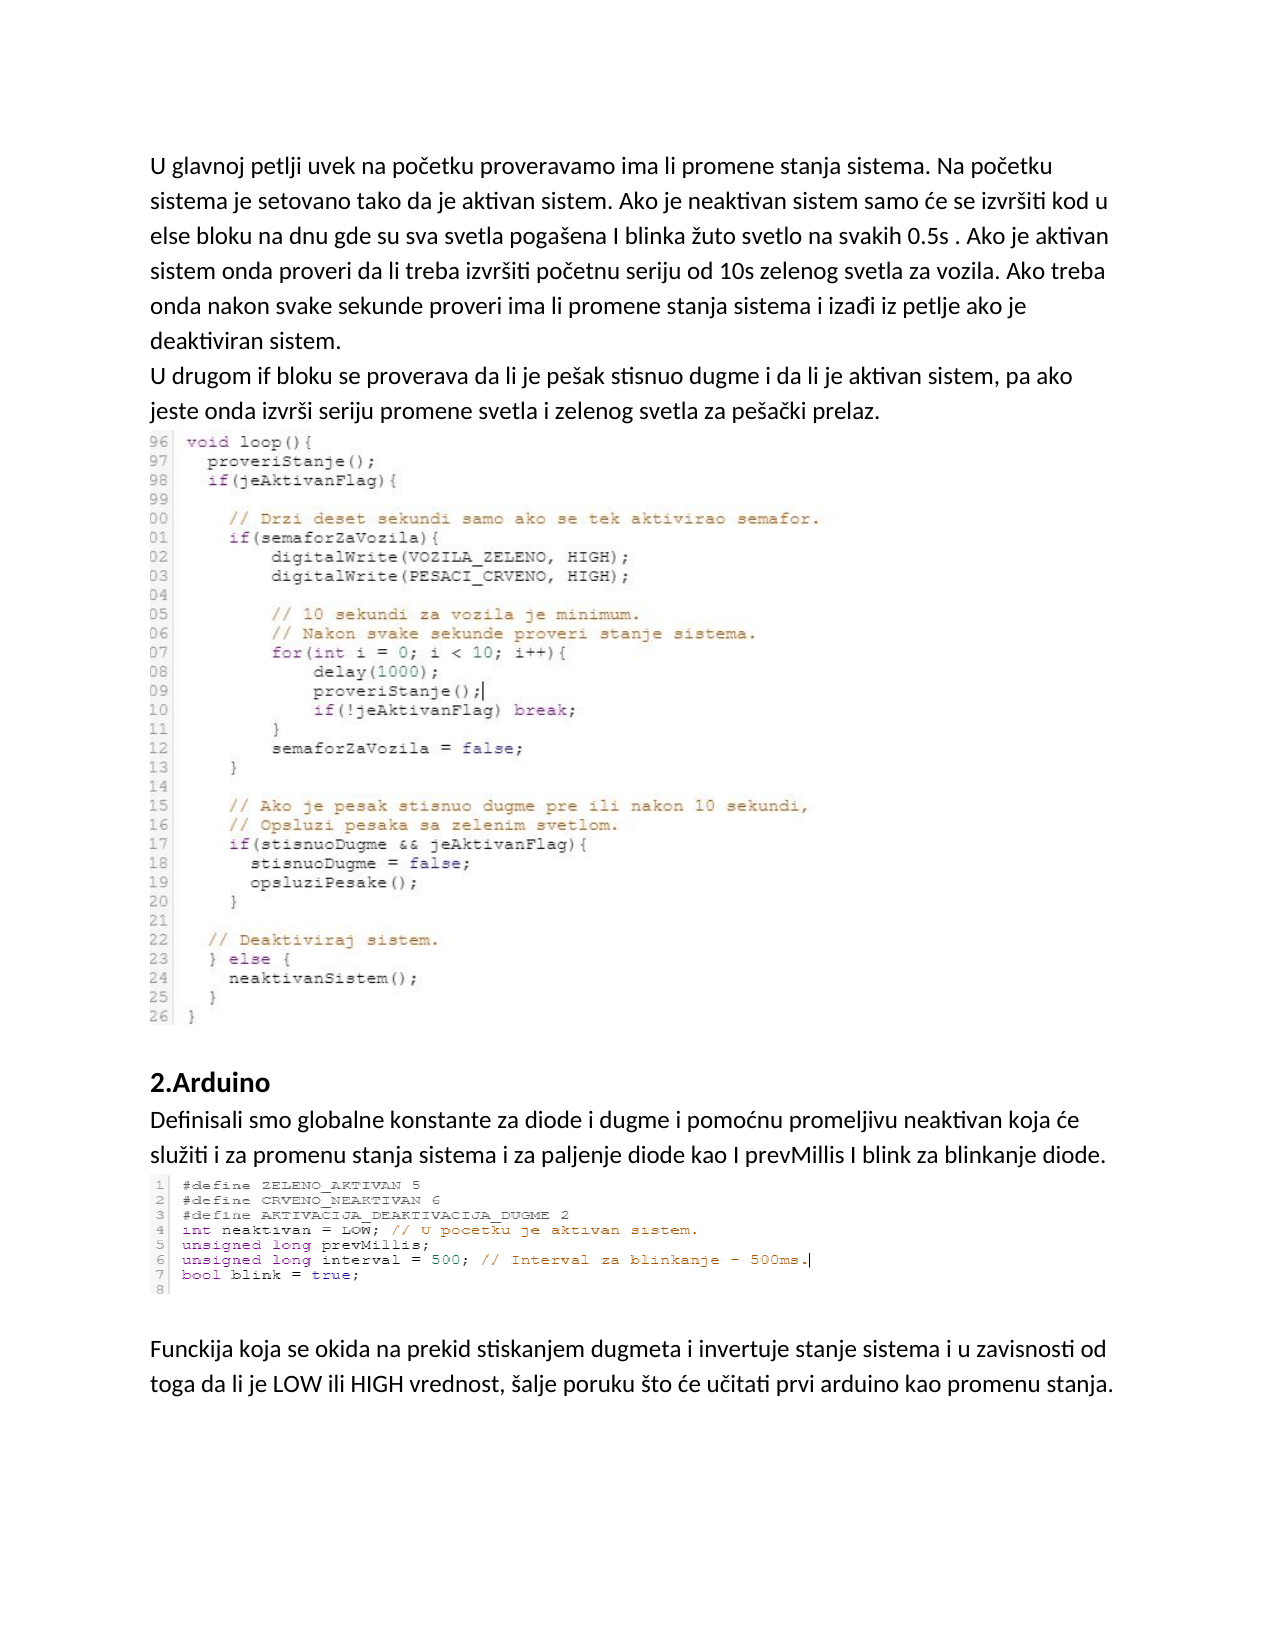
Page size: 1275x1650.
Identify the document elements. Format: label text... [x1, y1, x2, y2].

text Funckija koja se okida na prekid stiskanjem dugmeta i invertuje stanje sistema i u zavisnosti od toga da li je LOW ili HIGH vrednost, šalje poruku što će učitati prvi arduino kao promenu stanja. [150, 1333, 1125, 1399]
text U drugom if bloku se proverava da li je pešak stisnuo dugme i da li je aktivan sistem, pa ako jeste onda izvrši seriju promene svetla i zelenog svetla za pešački prelaz. [150, 360, 1125, 426]
text 2.Arduino [150, 1064, 1125, 1099]
text U glavnoj petlji uvek na početku proveravamo ima li promene stanja sistema. Na početku sistema je setovano tako da je aktivan sistem. Ako je neaktivan sistem samo će se izvršiti kod u else bloku na dnu gde su sva svetla pogašena I blinka žuto svetlo na svakih 0.5s . Ako je aktivan sistem onda proveri da li treba izvršiti početnu seriju od 10s zelenog svetla za vozila. Ako treba onda nakon svake sekunde proveri ima li promene stanja sistema i izađi iz petlje ako je deaktiviran sistem. [150, 150, 1125, 356]
picture [150, 430, 845, 1025]
picture [150, 1174, 825, 1294]
text Definisali smo globalne konstante za diode i dugme i pomoćnu promeljivu neaktivan koja će služiti i za promenu stanja sistema i za paljenje diode kao I prevMillis I blink za blinkanje diode. [150, 1105, 1125, 1170]
